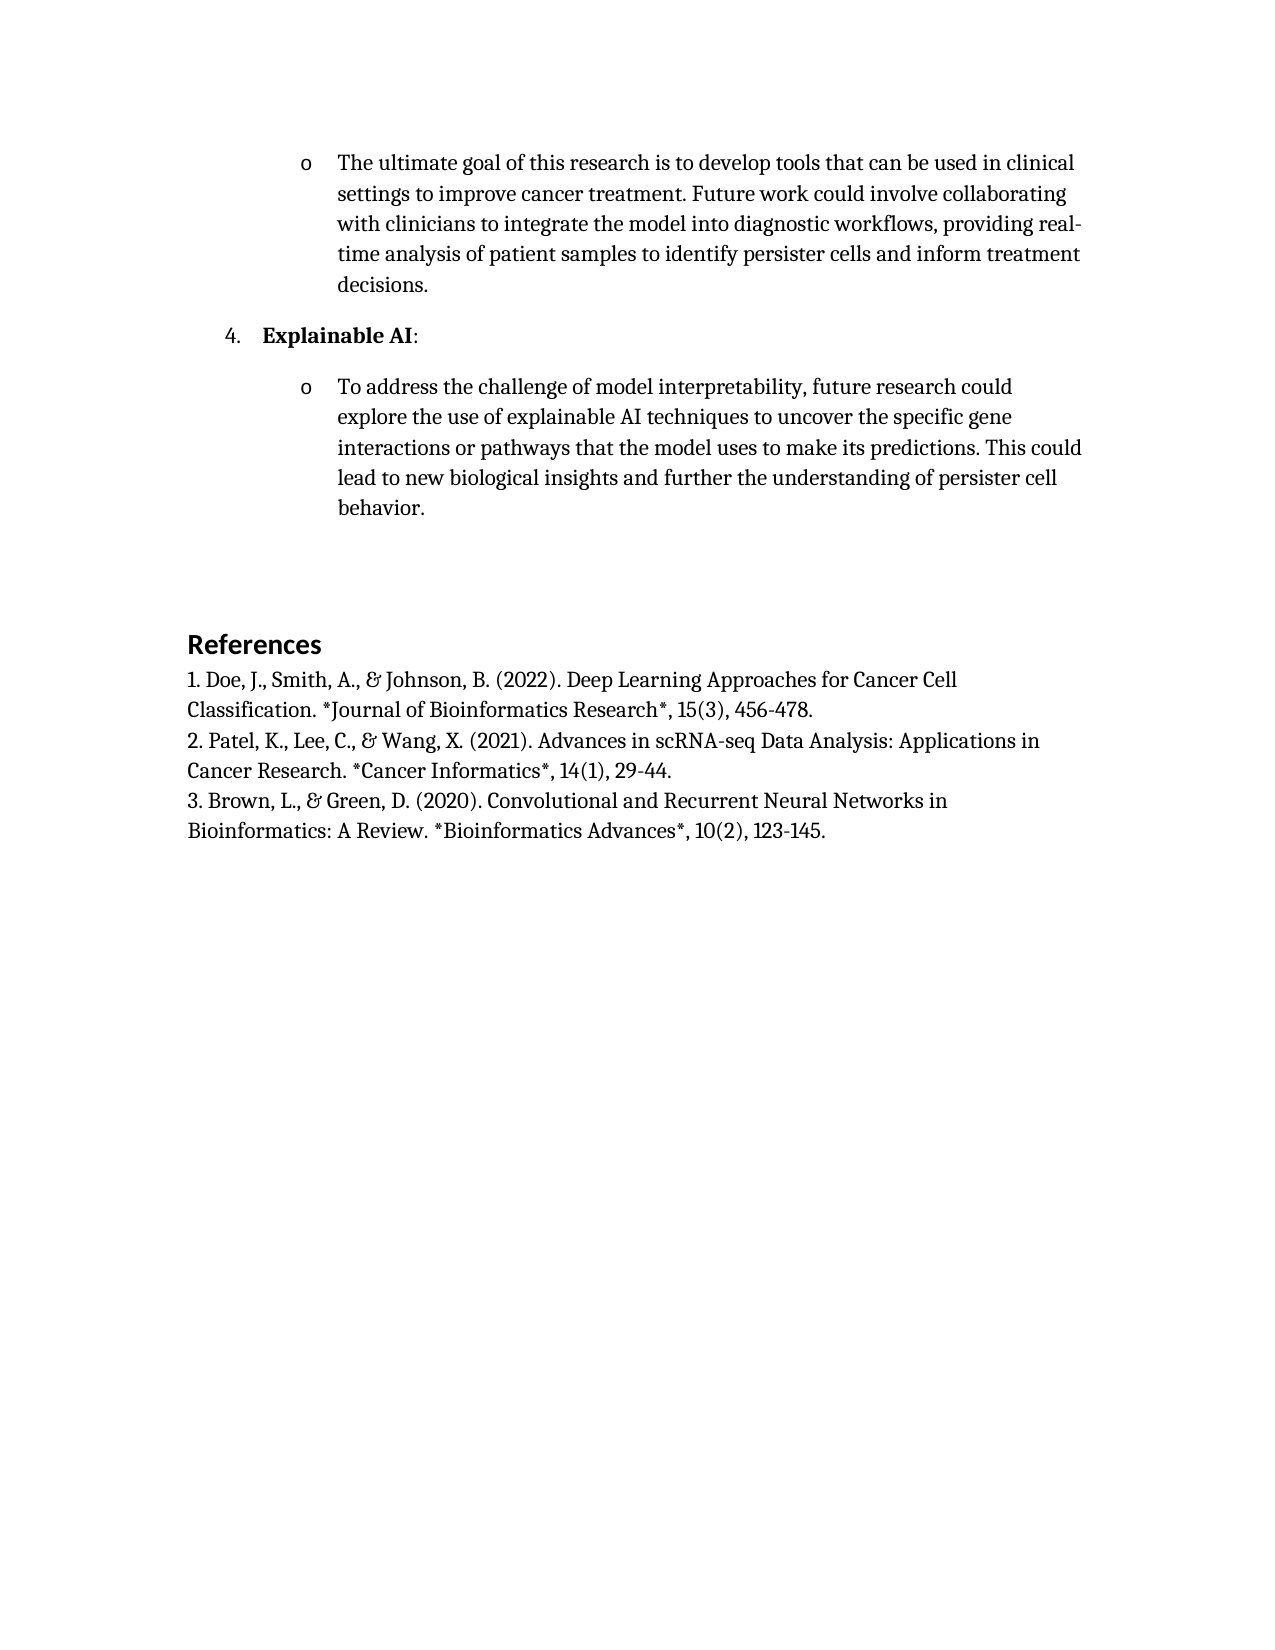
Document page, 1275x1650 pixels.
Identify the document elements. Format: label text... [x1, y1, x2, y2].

list The ultimate goal of this research is to develop tools that can be used in clinical settings to improve cancer treatment. Future work could involve collaborating with clinicians to integrate the model into diagnostic workflows, providing real-time analysis of patient samples to identify persister cells and inform treatment decisions. [300, 150, 1087, 298]
list To address the challenge of model interpretability, future research could explore the use of explainable AI techniques to uncover the specific gene interactions or pathways that the model uses to make its predictions. This could lead to new biological insights and further the understanding of persister cell behavior. [300, 373, 1087, 521]
list Explainable AI: [225, 322, 1087, 349]
text 1. Doe, J., Smith, A., & Johnson, B. (2022). Deep Learning Approaches for Cancer Cell Classification. *Journal of Bioinformatics Research*, 15(3), 456-478. 2. Patel, K., Lee, C., & Wang, X. (2021). Advances in scRNA-seq Data Analysis: Applications in Cancer Research. *Cancer Informatics*, 14(1), 29-44. 3. Brown, L., & Green, D. (2020). Convolutional and Recurrent Neural Networks in Bioinformatics: A Review. *Bioinformatics Advances*, 10(2), 123-145. [187, 667, 1087, 844]
subtitle References [187, 626, 1087, 662]
